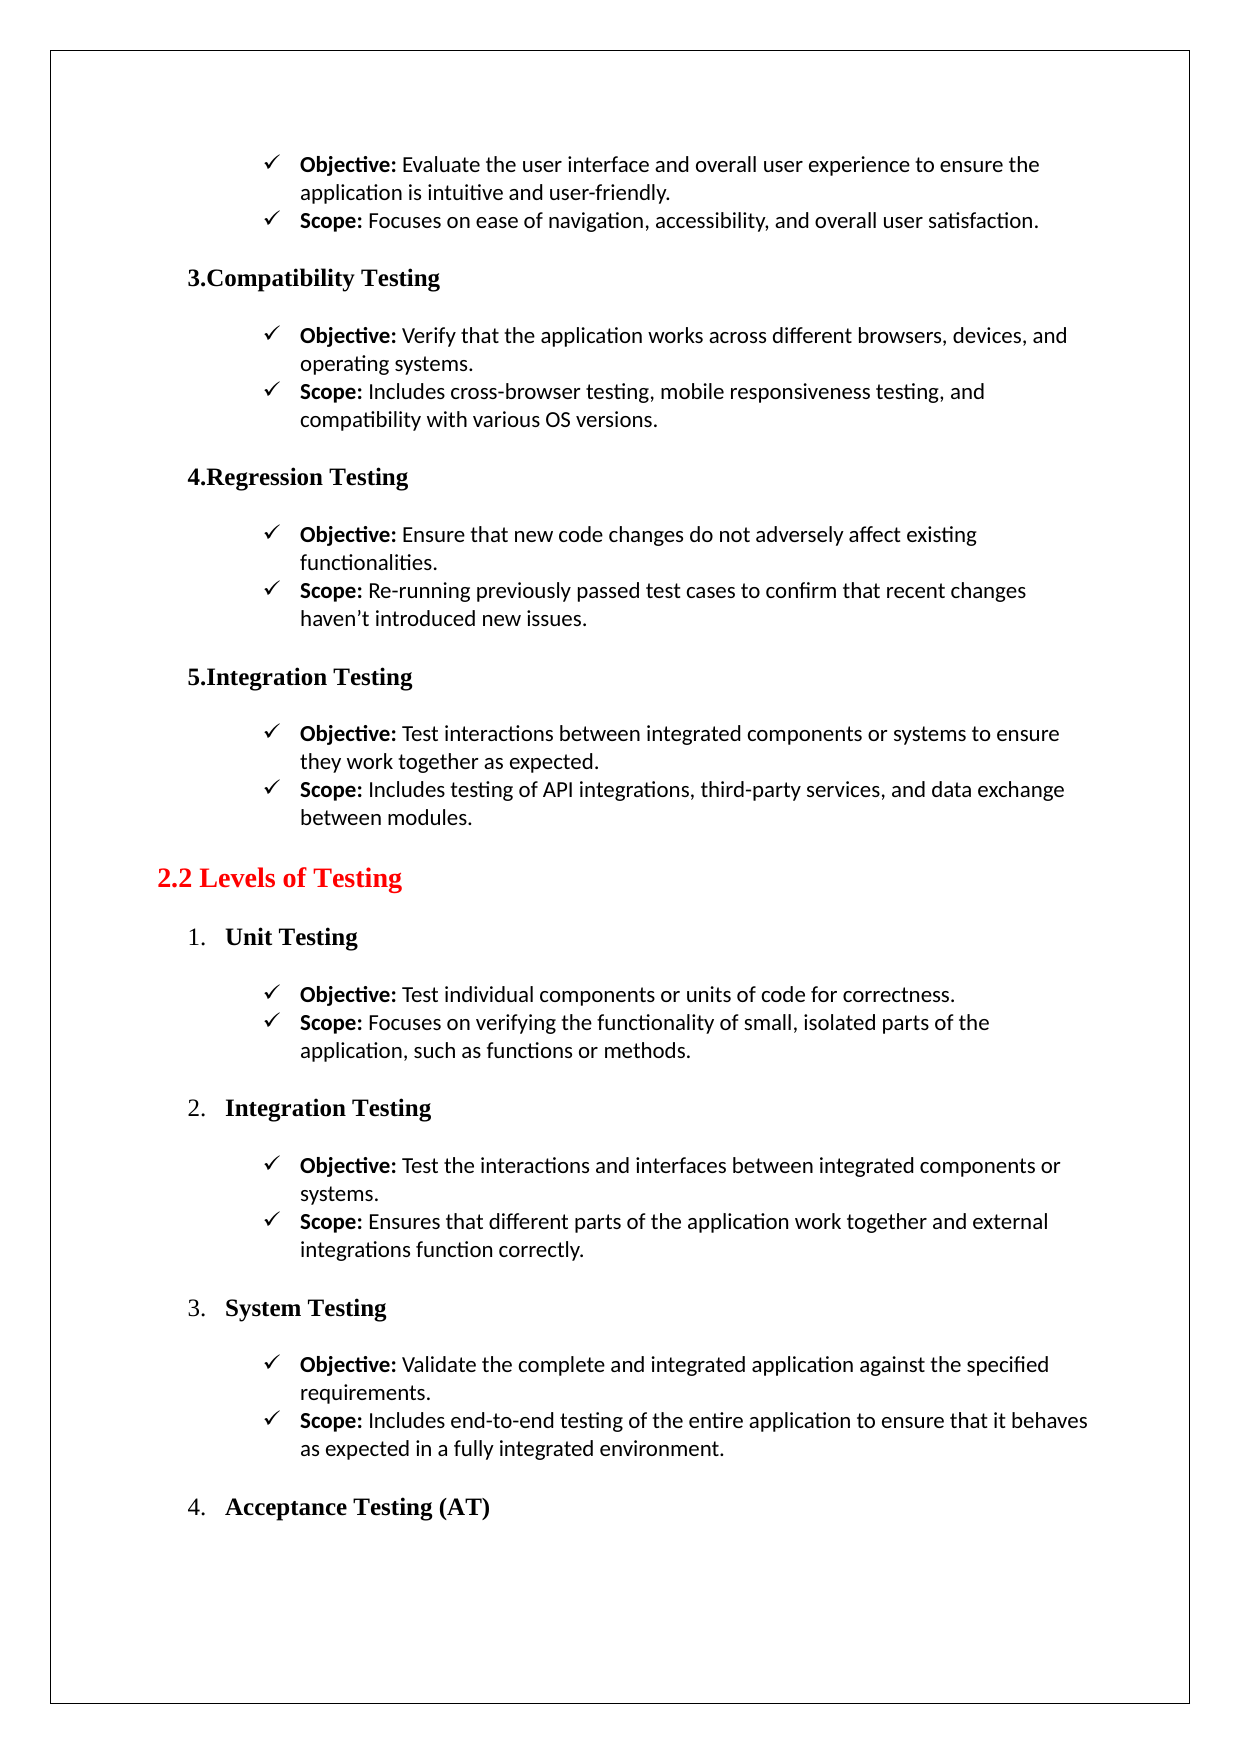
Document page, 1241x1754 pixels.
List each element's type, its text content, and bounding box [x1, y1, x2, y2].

list Scope: Re-running previously passed test cases to confirm that recent changes haven’t introduced new issues. [262, 576, 1090, 632]
list Objective: Test individual components or units of code for correctness. [262, 980, 1090, 1008]
list 5.Integration Testing [187, 662, 1090, 690]
list Objective: Verify that the application works across different browsers, devices, and operating systems. [262, 321, 1090, 377]
list System Testing [187, 1293, 1090, 1321]
list Scope: Focuses on verifying the functionality of small, isolated parts of the application, such as functions or methods. [262, 1008, 1090, 1064]
list Scope: Includes end-to-end testing of the entire application to ensure that it behaves as expected in a fully integrated environment. [262, 1407, 1090, 1463]
list Acceptance Testing (AT) [187, 1492, 1090, 1521]
list 3.Compatibility Testing [187, 263, 1090, 292]
list Scope: Focuses on ease of navigation, accessibility, and overall user satisfaction. [262, 206, 1090, 234]
list Unit Testing [187, 922, 1090, 951]
list Objective: Evaluate the user interface and overall user experience to ensure the application is intuitive and user-friendly. [262, 150, 1090, 206]
list Objective: Validate the complete and integrated application against the specified requirements. [262, 1351, 1090, 1407]
list Objective: Test interactions between integrated components or systems to ensure they work together as expected. [262, 719, 1090, 776]
list Objective: Ensure that new code changes do not adversely affect existing functionalities. [262, 520, 1090, 576]
list Scope: Includes testing of API integrations, third-party services, and data exchange between modules. [262, 776, 1090, 832]
list 4.Regression Testing [187, 462, 1090, 491]
subtitle 2.2 Levels of Testing [150, 861, 1090, 893]
list Integration Testing [187, 1093, 1090, 1122]
list Scope: Includes cross-browser testing, mobile responsiveness testing, and compatibility with various OS versions. [262, 377, 1090, 433]
list Scope: Ensures that different parts of the application work together and external integrations function correctly. [262, 1207, 1090, 1263]
list Objective: Test the interactions and interfaces between integrated components or systems. [262, 1151, 1090, 1207]
